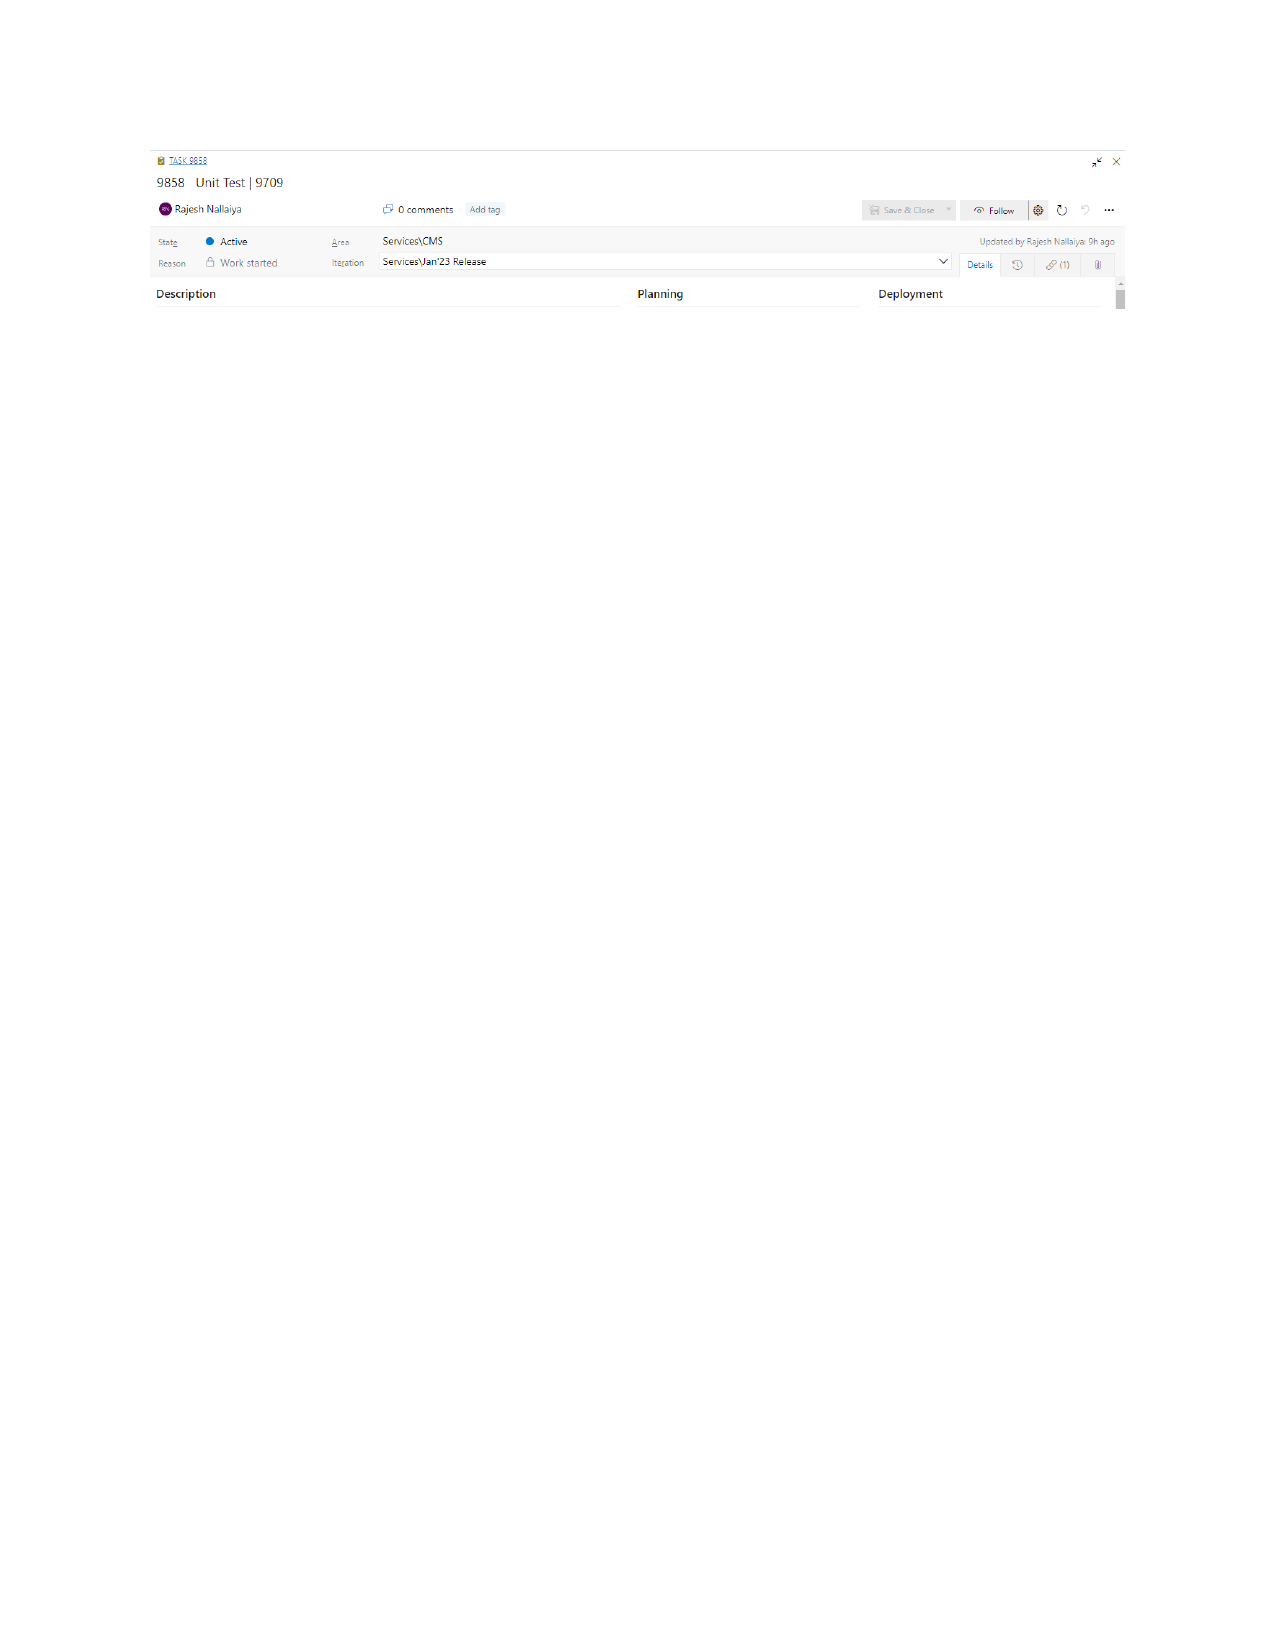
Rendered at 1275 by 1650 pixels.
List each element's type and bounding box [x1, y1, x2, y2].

picture [150, 150, 1125, 309]
